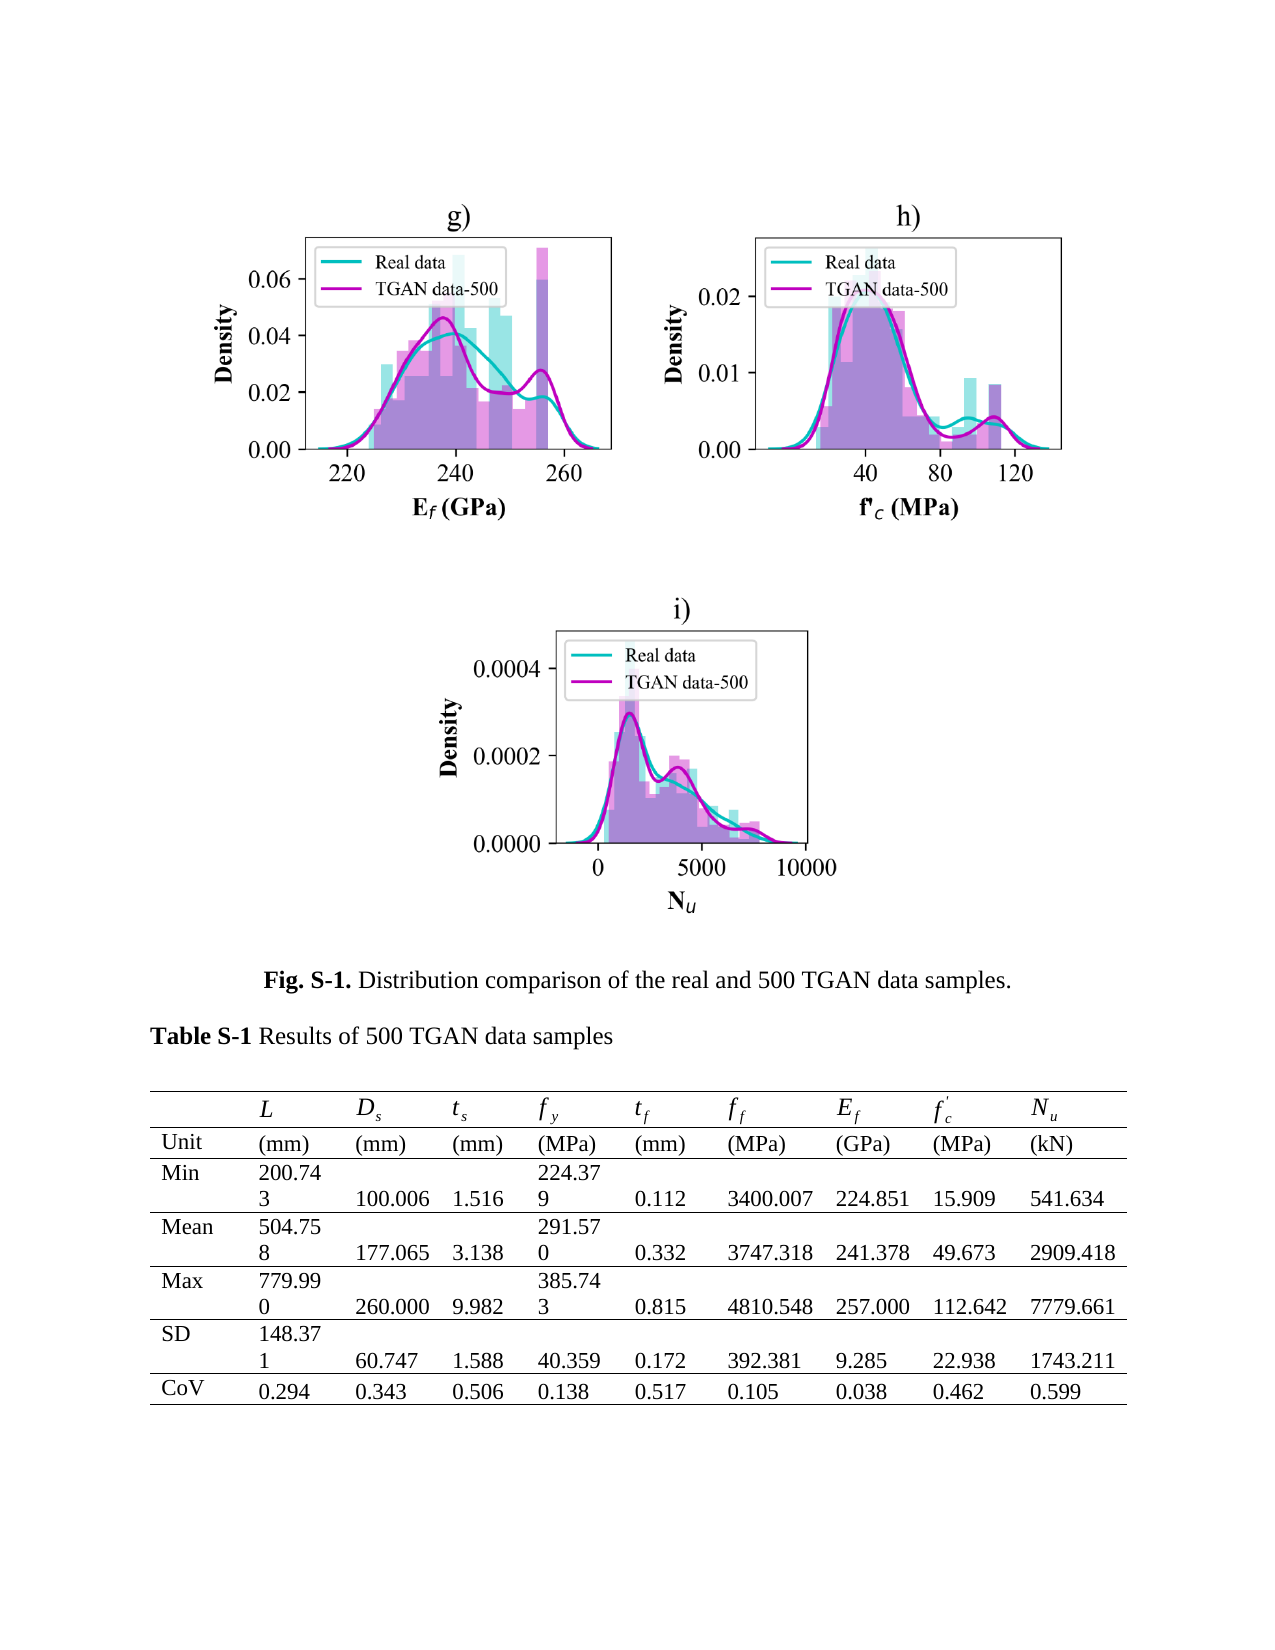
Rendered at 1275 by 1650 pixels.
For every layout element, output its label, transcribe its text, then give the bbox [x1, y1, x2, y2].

table_cell 3.138 [441, 1213, 526, 1266]
table_cell 0.294 [247, 1374, 344, 1404]
table_cell 0.038 [824, 1374, 921, 1404]
table_cell 257.000 [824, 1267, 921, 1319]
table_cell 541.634 [1019, 1159, 1127, 1212]
table_header [921, 1092, 1018, 1127]
table_cell Mean [150, 1213, 247, 1266]
table_cell 4810.548 [716, 1267, 824, 1319]
table_cell 0.517 [623, 1374, 716, 1404]
table_cell 3400.007 [716, 1159, 824, 1212]
table_cell 0.462 [921, 1374, 1018, 1404]
table_cell 0.332 [623, 1213, 716, 1266]
table_cell 0.343 [344, 1374, 441, 1404]
table_cell Unit [150, 1128, 247, 1158]
table_cell CoV [150, 1374, 247, 1404]
table_header [441, 1092, 526, 1127]
table_cell (mm) [344, 1128, 441, 1158]
table_header [344, 1092, 441, 1127]
table_header [716, 1092, 824, 1127]
table_cell (mm) [623, 1128, 716, 1158]
table_cell (MPa) [526, 1128, 623, 1158]
table_cell 0.112 [623, 1159, 716, 1212]
table_cell 241.378 [824, 1213, 921, 1266]
table_cell 0.599 [1019, 1374, 1127, 1404]
table_cell 1.516 [441, 1159, 526, 1212]
table_cell 385.743 [526, 1267, 623, 1319]
table_cell 3747.318 [716, 1213, 824, 1266]
table_cell Min [150, 1159, 247, 1212]
table_header [824, 1092, 921, 1127]
table_cell 504.758 [247, 1213, 344, 1266]
table_cell (MPa) [716, 1128, 824, 1158]
table_cell 224.851 [824, 1159, 921, 1212]
picture [412, 571, 863, 946]
table_cell 260.000 [344, 1267, 441, 1319]
table_cell 100.006 [344, 1159, 441, 1212]
table_cell 49.673 [921, 1213, 1018, 1266]
table_cell 0.105 [716, 1374, 824, 1404]
table_cell 60.747 [344, 1320, 441, 1373]
table_header [526, 1092, 623, 1127]
table_cell 0.506 [441, 1374, 526, 1404]
table_cell 0.172 [623, 1320, 716, 1373]
table_cell (kN) [1019, 1128, 1127, 1158]
table_cell 22.938 [921, 1320, 1018, 1373]
table_cell 200.743 [247, 1159, 344, 1212]
table_cell 392.381 [716, 1320, 824, 1373]
picture [187, 177, 1088, 553]
table_cell (MPa) [921, 1128, 1018, 1158]
table_header [623, 1092, 716, 1127]
table_cell 177.065 [344, 1213, 441, 1266]
table_cell SD [150, 1320, 247, 1373]
table_cell 9.285 [824, 1320, 921, 1373]
table_cell (mm) [441, 1128, 526, 1158]
table_cell 1743.211 [1019, 1320, 1127, 1373]
table_cell 779.990 [247, 1267, 344, 1319]
table_cell 1.588 [441, 1320, 526, 1373]
table_cell 9.982 [441, 1267, 526, 1319]
table_header [247, 1092, 344, 1127]
table_cell (GPa) [824, 1128, 921, 1158]
table_cell 112.642 [921, 1267, 1018, 1319]
table_cell 7779.661 [1019, 1267, 1127, 1319]
table_cell 224.379 [526, 1159, 623, 1212]
table_cell Max [150, 1267, 247, 1319]
table_cell 2909.418 [1019, 1213, 1127, 1266]
text Table S-1 Results of 500 TGAN data samples [150, 1021, 1125, 1050]
table_header [1019, 1092, 1127, 1127]
table_cell 40.359 [526, 1320, 623, 1373]
table_cell 0.815 [623, 1267, 716, 1319]
table_cell (mm) [247, 1128, 344, 1158]
table_cell 291.570 [526, 1213, 623, 1266]
table_header [150, 1092, 247, 1127]
table_cell 15.909 [921, 1159, 1018, 1212]
table_cell 0.138 [526, 1374, 623, 1404]
text Fig. S-1. Distribution comparison of the real and 500 TGAN data samples. [150, 965, 1125, 994]
table_cell 148.371 [247, 1320, 344, 1373]
